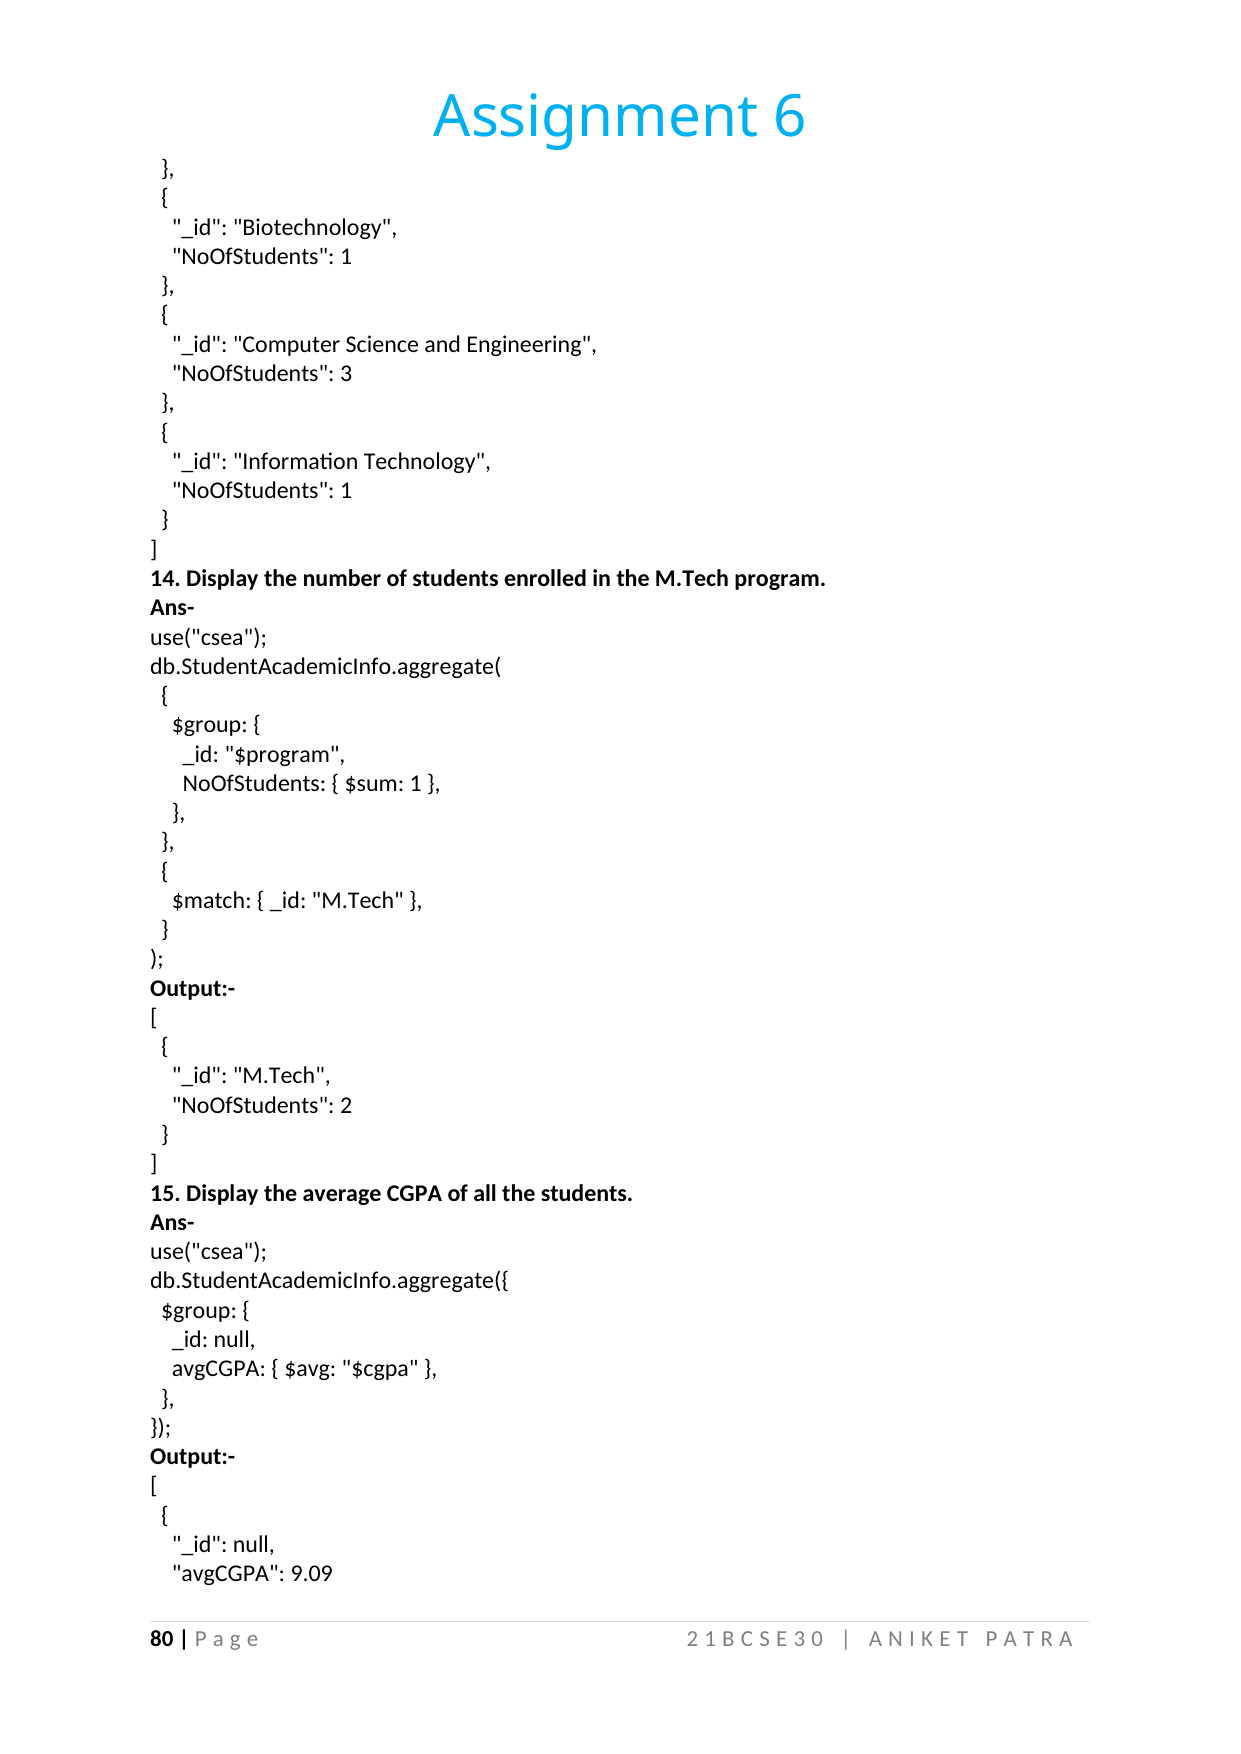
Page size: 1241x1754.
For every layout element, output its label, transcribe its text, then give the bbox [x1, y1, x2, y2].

text { [150, 182, 1090, 212]
text ] [150, 1148, 1090, 1178]
text Output:- [150, 973, 1090, 1002]
text "NoOfStudents": 1 [150, 475, 1090, 504]
text "_id": null, [150, 1529, 1090, 1558]
text { [150, 417, 1090, 446]
text $group: { [150, 1295, 1090, 1324]
text }, [150, 797, 1090, 826]
text use("csea"); [150, 622, 1090, 651]
text } [150, 504, 1090, 534]
text ); [150, 943, 1090, 973]
text db.StudentAcademicInfo.aggregate( [150, 651, 1090, 680]
text 14. Display the number of students enrolled in the M.Tech program. [150, 563, 1090, 592]
text { [150, 856, 1090, 885]
text "avgCGPA": 9.09 [150, 1558, 1090, 1587]
text }, [150, 270, 1090, 299]
text Output:- [150, 1441, 1090, 1470]
text db.StudentAcademicInfo.aggregate({ [150, 1266, 1090, 1295]
text "_id": "Information Technology", [150, 446, 1090, 475]
text NoOfStudents: { $sum: 1 }, [150, 768, 1090, 797]
text Ans- [150, 1207, 1090, 1236]
text { [150, 1500, 1090, 1529]
text { [150, 1031, 1090, 1061]
text }, [150, 153, 1090, 182]
text _id: null, [150, 1324, 1090, 1353]
text $group: { [150, 709, 1090, 739]
text avgCGPA: { $avg: "$cgpa" }, [150, 1353, 1090, 1383]
text 15. Display the average CGPA of all the students. [150, 1178, 1090, 1207]
text }, [150, 1383, 1090, 1412]
text }, [150, 826, 1090, 856]
text { [150, 299, 1090, 329]
text { [150, 680, 1090, 709]
text use("csea"); [150, 1236, 1090, 1266]
text ] [150, 534, 1090, 563]
text "_id": "M.Tech", [150, 1061, 1090, 1090]
text }, [150, 387, 1090, 417]
text Ans- [150, 592, 1090, 622]
text "NoOfStudents": 1 [150, 241, 1090, 270]
text "NoOfStudents": 2 [150, 1090, 1090, 1119]
text "_id": "Computer Science and Engineering", [150, 329, 1090, 358]
text _id: "$program", [150, 739, 1090, 768]
text "NoOfStudents": 3 [150, 358, 1090, 387]
text "_id": "Biotechnology", [150, 212, 1090, 241]
text } [150, 914, 1090, 943]
text } [150, 1119, 1090, 1148]
text [ [150, 1470, 1090, 1500]
text $match: { _id: "M.Tech" }, [150, 885, 1090, 914]
text }); [150, 1412, 1090, 1441]
text [ [150, 1002, 1090, 1031]
